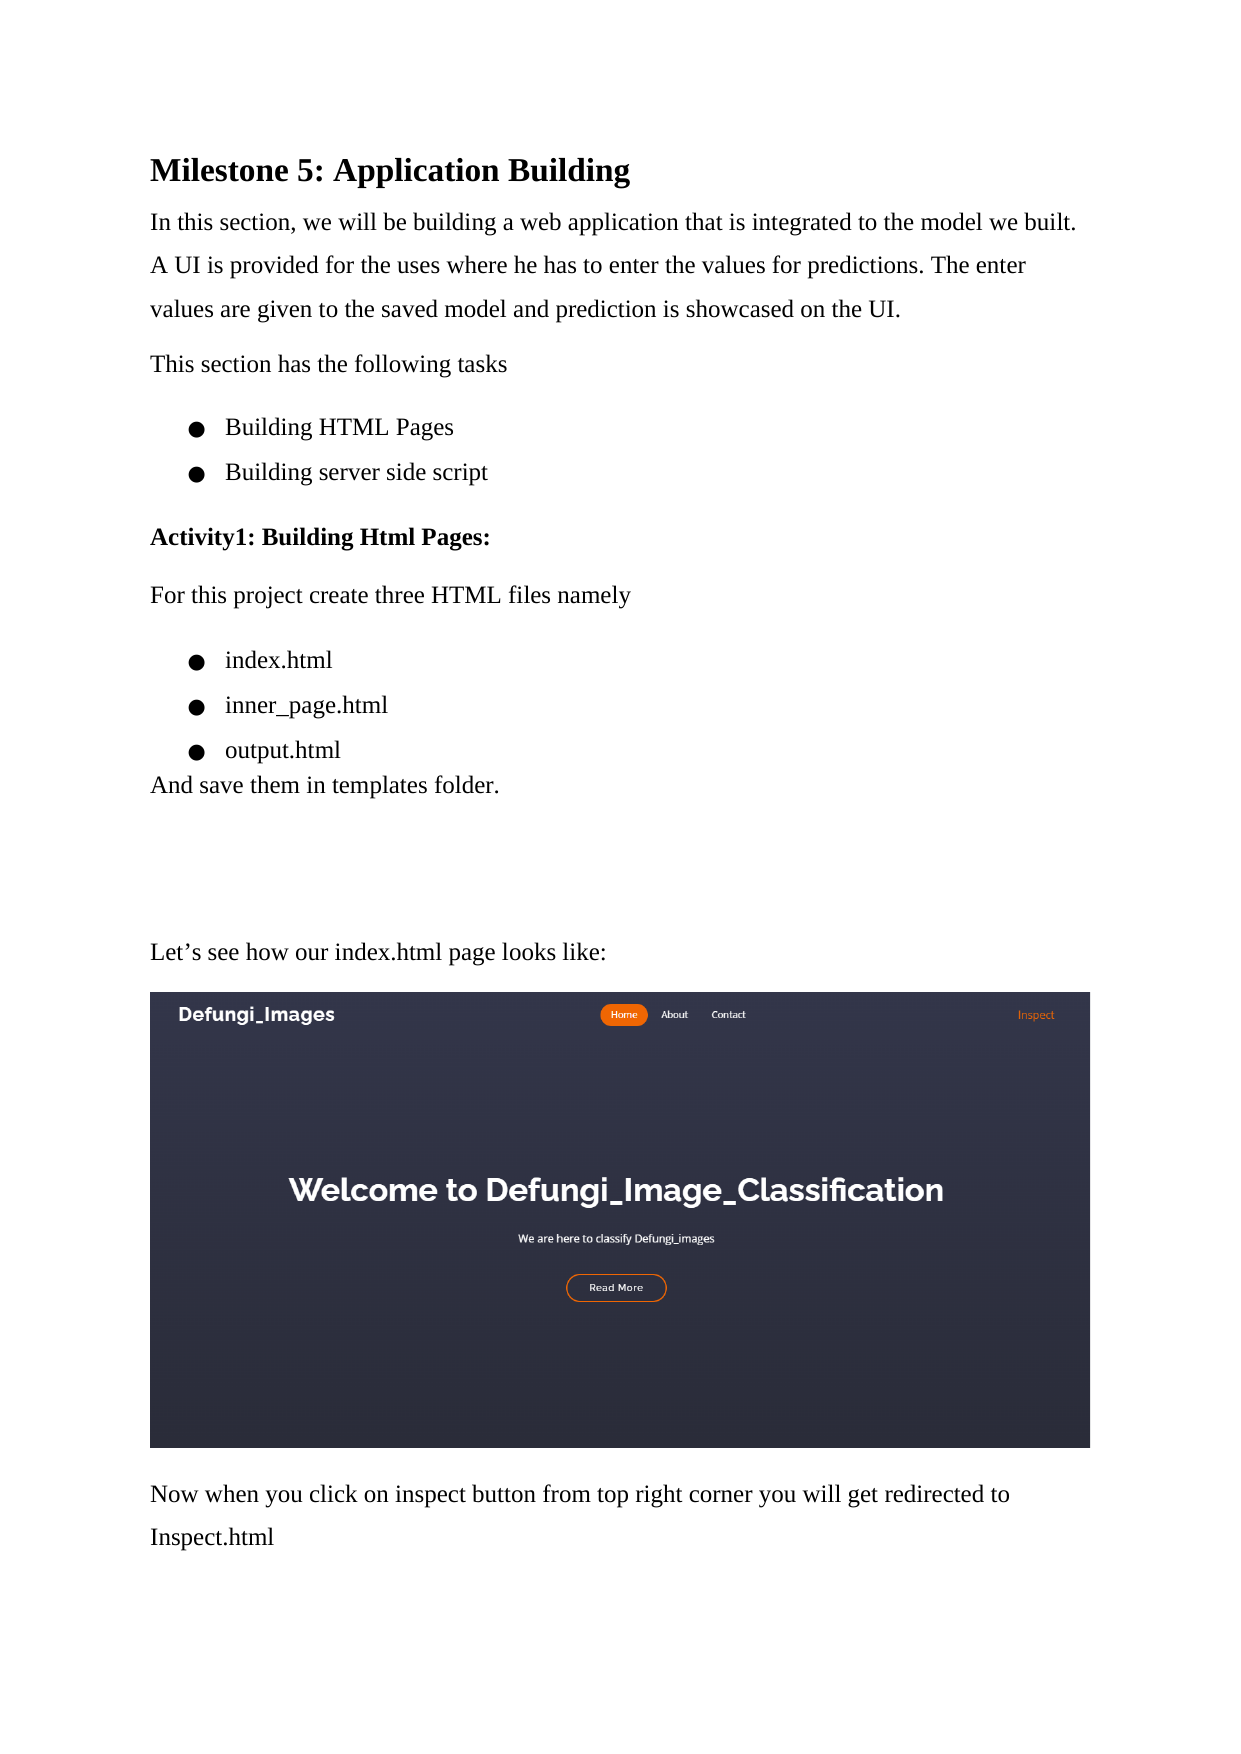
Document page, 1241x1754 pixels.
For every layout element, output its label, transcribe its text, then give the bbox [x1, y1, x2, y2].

text Now when you click on inspect button from top right corner you will get redirected to Inspect.html [150, 1479, 1090, 1551]
text This section has the following tasks [150, 349, 1090, 378]
subtitle Milestone 5: Application Building [150, 150, 1090, 188]
list Building HTML Pages [187, 405, 1090, 448]
list output.html [187, 728, 1090, 770]
text For this project create three HTML files namely [150, 580, 1090, 608]
text And save them in templates folder. [150, 770, 1090, 799]
text In this section, we will be building a web application that is integrated to the model we built. A UI is provided for the uses where he has to enter the values for predictions. The enter values are given to the saved model and prediction is showcased on the UI. [150, 207, 1090, 322]
list index.html [187, 638, 1090, 680]
list inner_page.html [187, 683, 1090, 725]
text Activity1: Building Html Pages: [150, 522, 1090, 551]
list Building server side script [187, 450, 1090, 493]
text Let’s see how our index.html page looks like: [150, 937, 1090, 966]
picture [150, 992, 1091, 1453]
